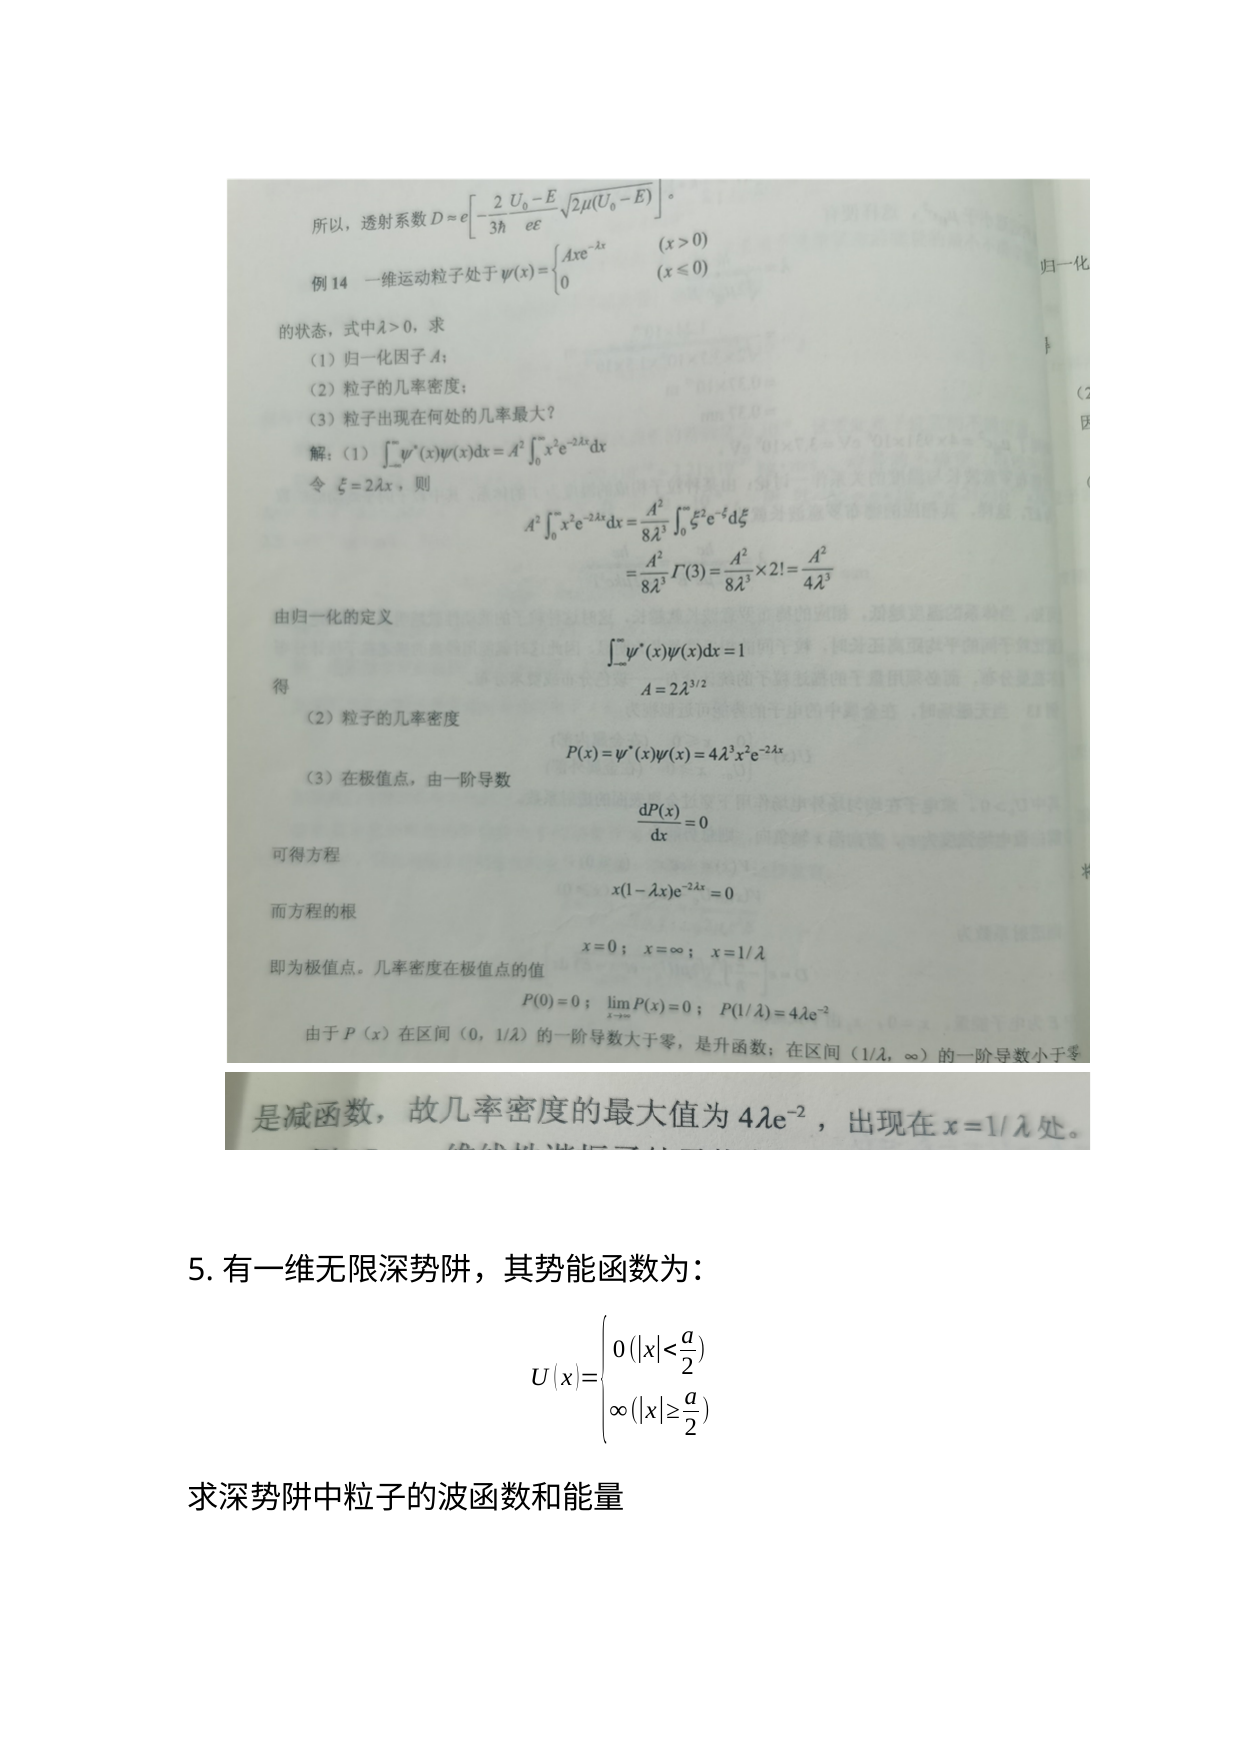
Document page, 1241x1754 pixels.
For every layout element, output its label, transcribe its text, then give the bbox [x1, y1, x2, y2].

picture [225, 162, 1090, 1063]
text 5. 有一维无限深势阱，其势能函数为： [187, 1234, 1053, 1299]
picture [225, 1072, 1091, 1150]
text 求深势阱中粒子的波函数和能量 [187, 1462, 1053, 1527]
